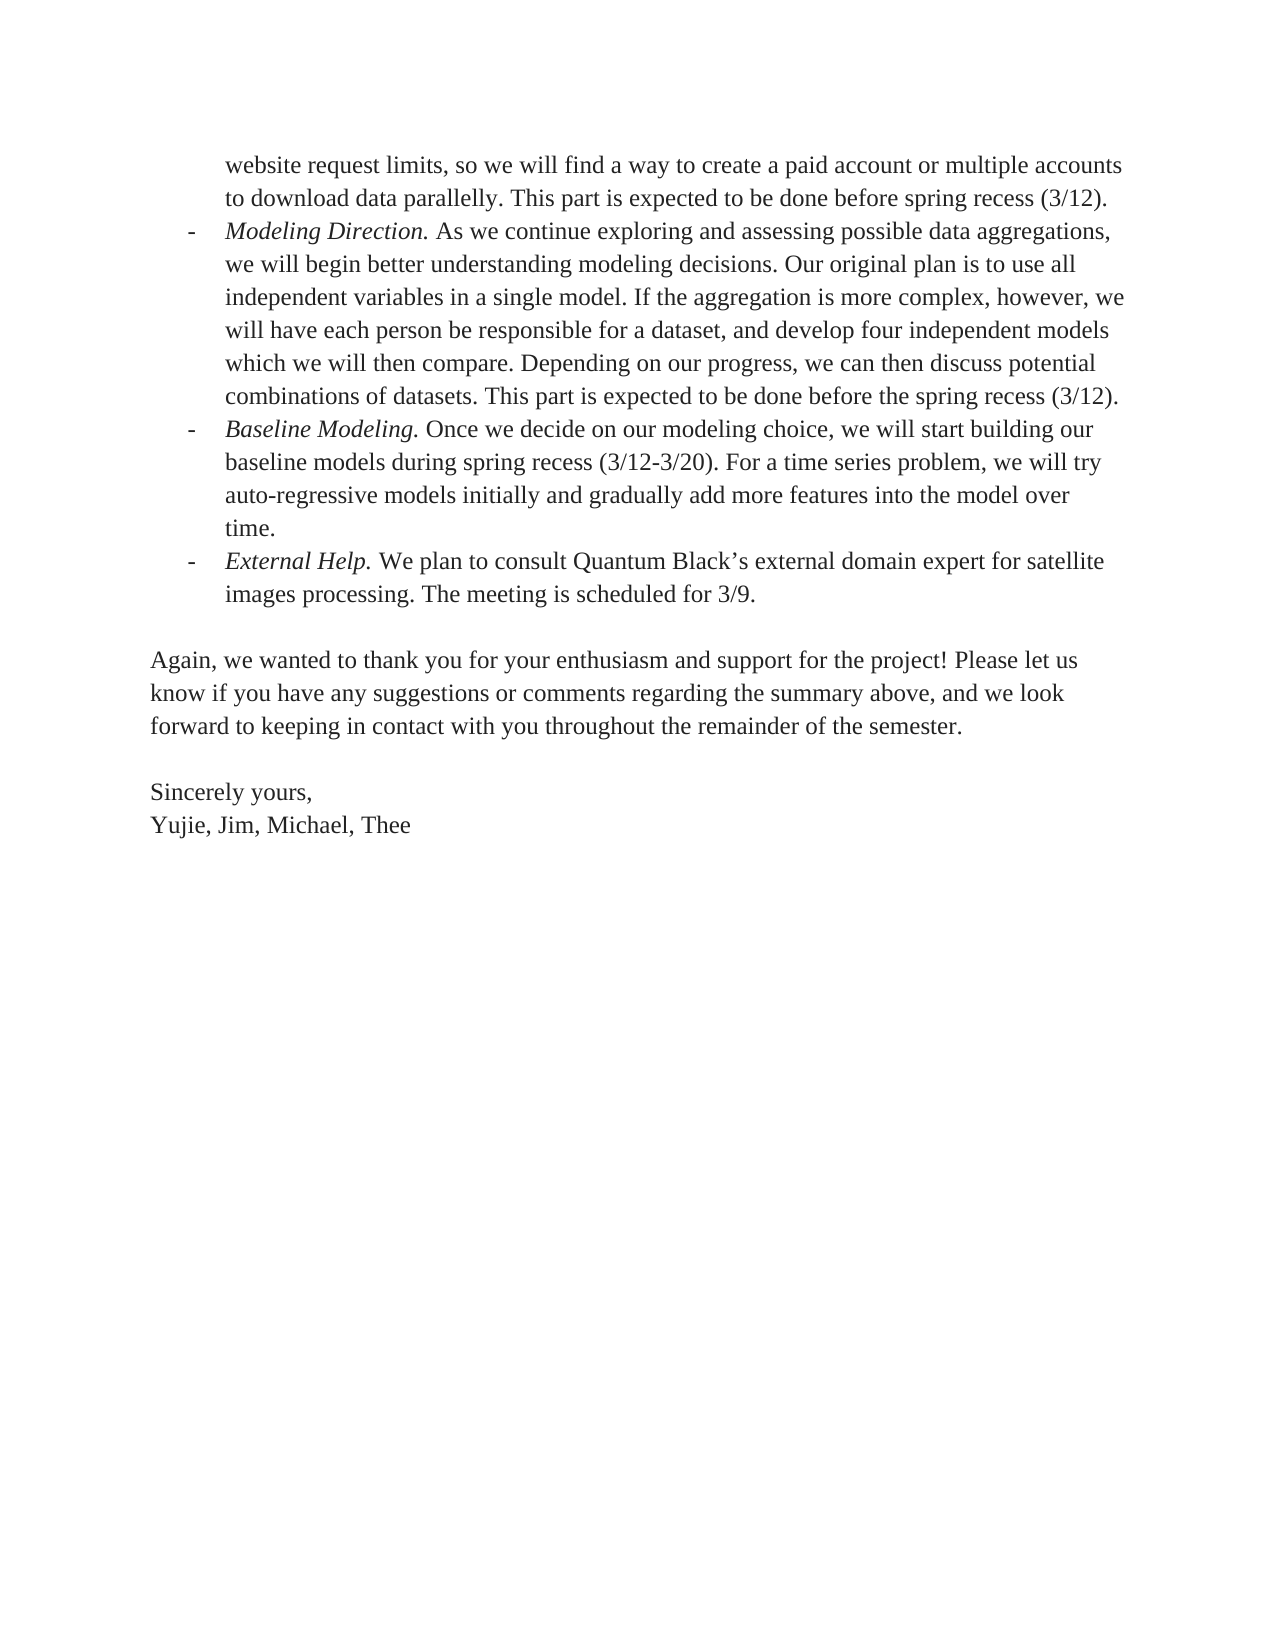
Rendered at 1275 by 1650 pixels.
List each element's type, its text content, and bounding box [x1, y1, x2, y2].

list Baseline Modeling. Once we decide on our modeling choice, we will start building our baseline models during spring recess (3/12-3/20). For a time series problem, we will try auto-regressive models initially and gradually add more features into the model over time. [187, 414, 1125, 542]
text Again, we wanted to thank you for your enthusiasm and support for the project! Please let us know if you have any suggestions or comments regarding the summary above, and we look forward to keeping in contact with you throughout the remainder of the semester. [150, 645, 1125, 740]
list External Help. We plan to consult Quantum Black’s external domain expert for satellite images processing. The meeting is scheduled for 3/9. [187, 546, 1125, 608]
list Modeling Direction. As we continue exploring and assessing possible data aggregations, we will begin better understanding modeling decisions. Our original plan is to use all independent variables in a single model. If the aggregation is more complex, however, we will have each person be responsible for a dataset, and develop four independent models which we will then compare. Depending on our progress, we can then discuss potential combinations of datasets. This part is expected to be done before the spring recess (3/12). [187, 216, 1125, 410]
text Sincerely yours, [150, 777, 1125, 806]
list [187, 150, 1125, 212]
text Yujie, Jim, Michael, Thee [150, 810, 1125, 839]
